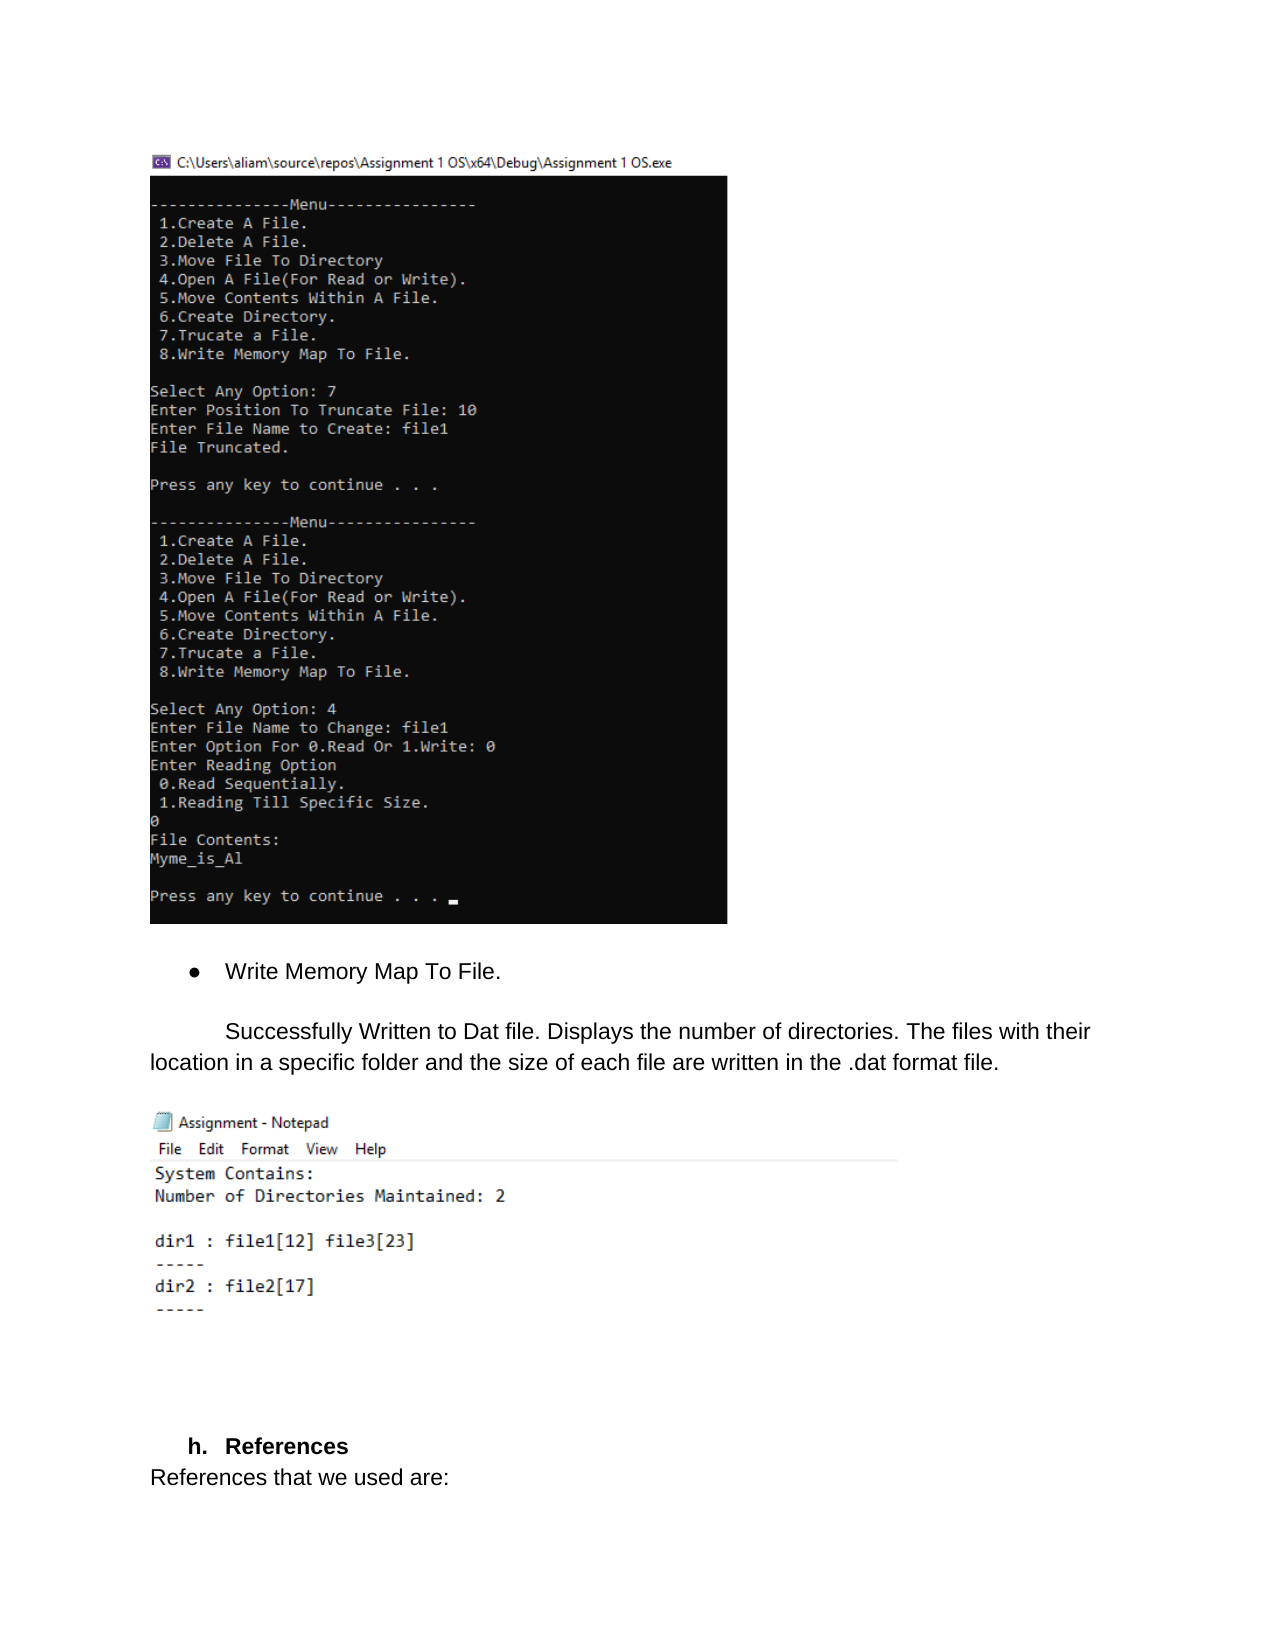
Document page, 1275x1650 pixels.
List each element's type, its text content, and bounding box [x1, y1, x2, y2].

picture [150, 1108, 898, 1400]
text References that we used are: [150, 1463, 1125, 1490]
list Write Memory Map To File. [187, 958, 1125, 984]
picture [150, 150, 728, 924]
list References [187, 1433, 1125, 1459]
text Successfully Written to Dat file. Displays the number of directories. The files with their location in a specific folder and the size of each file are written in the .dat format file. [150, 1018, 1125, 1075]
